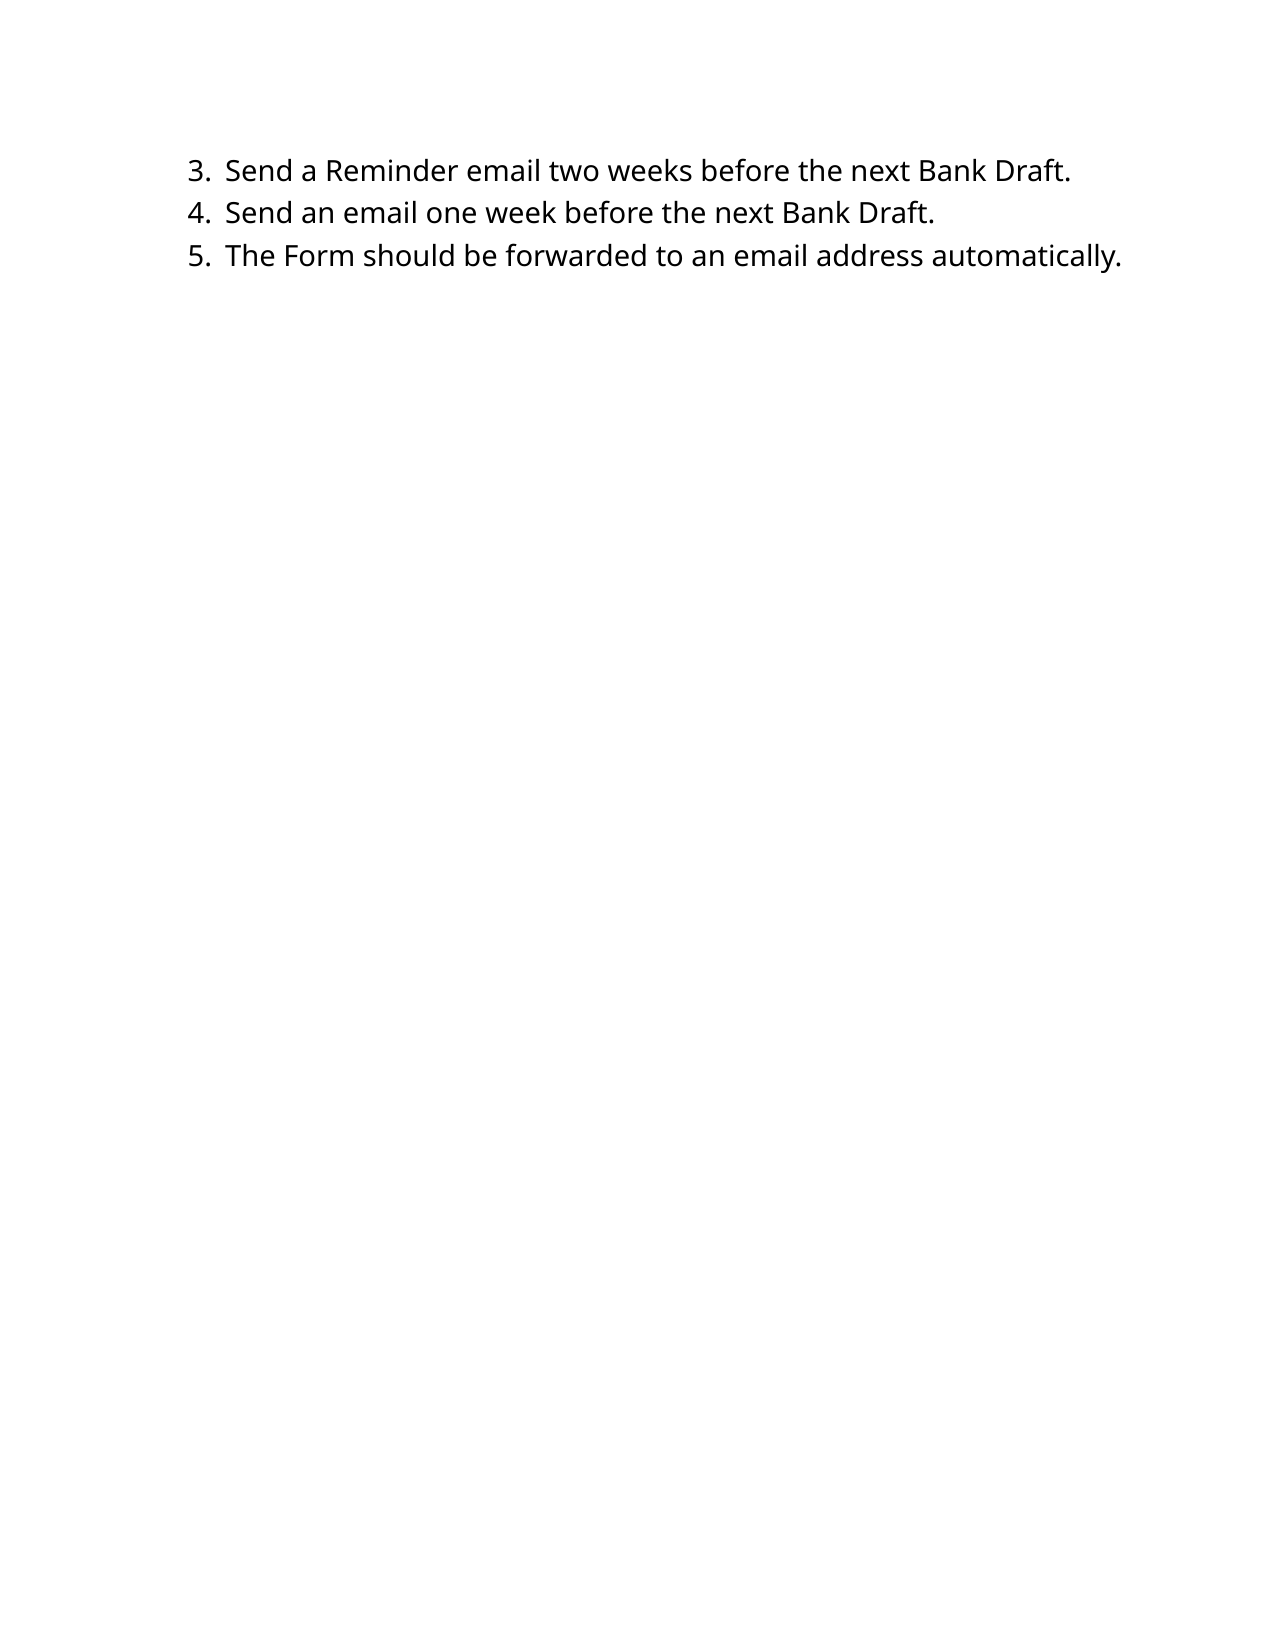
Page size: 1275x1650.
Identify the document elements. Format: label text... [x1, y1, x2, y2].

list Send an email one week before the next Bank Draft. [187, 193, 1125, 232]
list The Form should be forwarded to an email address automatically. [187, 236, 1125, 275]
list Send a Reminder email two weeks before the next Bank Draft. [187, 150, 1125, 190]
